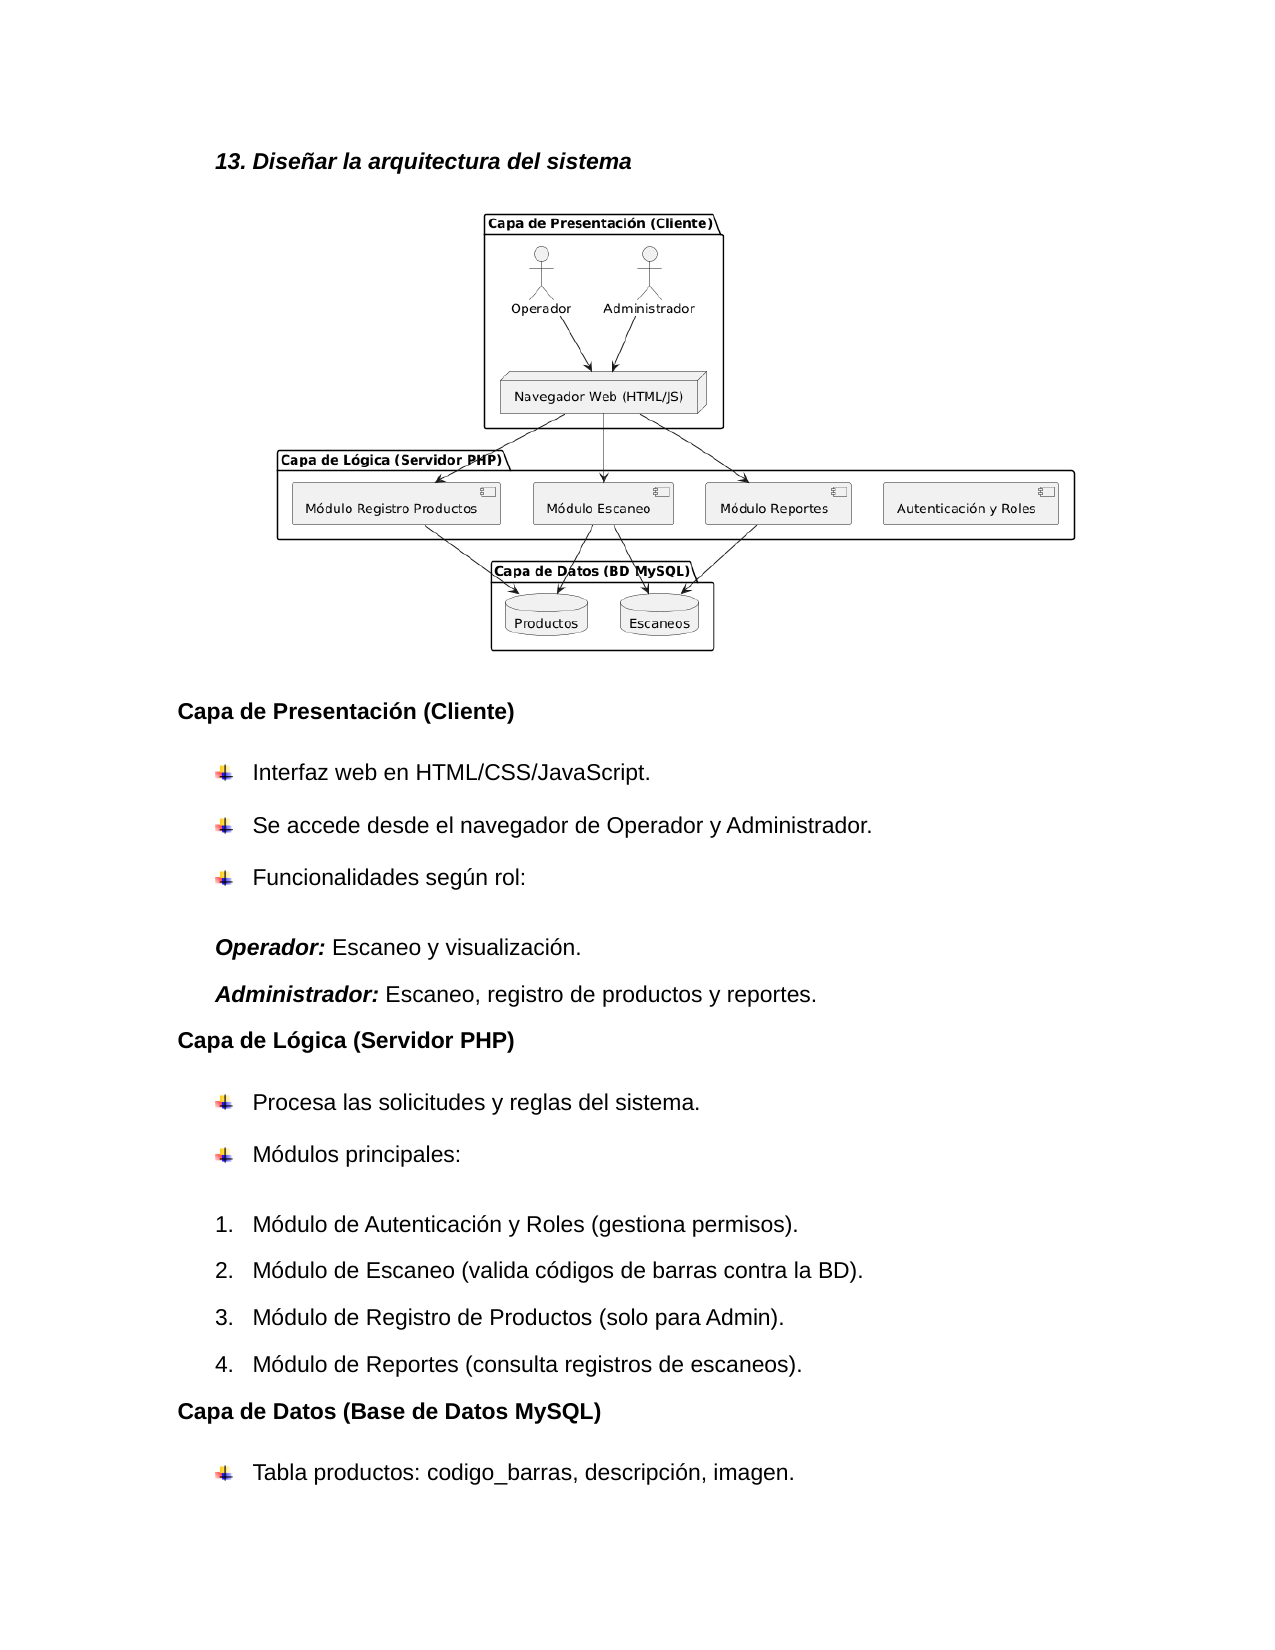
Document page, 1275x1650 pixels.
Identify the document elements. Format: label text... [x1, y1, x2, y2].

list Interfaz web en HTML/CSS/JavaScript. [215, 759, 1098, 785]
picture [271, 208, 1079, 655]
list Procesa las solicitudes y reglas del sistema. [215, 1088, 1098, 1115]
text Operador: Escaneo y visualización. [215, 934, 1098, 960]
list Módulos principales: [215, 1141, 1098, 1167]
picture [215, 1146, 233, 1163]
list Tabla productos: codigo_barras, descripción, imagen. [215, 1459, 1098, 1485]
subtitle Capa de Lógica (Servidor PHP) [177, 1027, 1098, 1054]
picture [215, 1093, 233, 1110]
subtitle Capa de Datos (Base de Datos MySQL) [177, 1398, 1098, 1424]
list Módulo de Reportes (consulta registros de escaneos). [215, 1351, 1098, 1377]
list Módulo de Escaneo (valida códigos de barras contra la BD). [215, 1257, 1098, 1284]
text Administrador: Escaneo, registro de productos y reportes. [215, 981, 1098, 1007]
subtitle Diseñar la arquitectura del sistema [215, 148, 1098, 174]
list Módulo de Autenticación y Roles (gestiona permisos). [215, 1211, 1098, 1237]
subtitle Capa de Presentación (Cliente) [177, 698, 1098, 724]
list Módulo de Registro de Productos (solo para Admin). [215, 1304, 1098, 1331]
picture [215, 763, 233, 781]
list Funcionalidades según rol: [215, 864, 1098, 891]
picture [215, 816, 233, 834]
list Se accede desde el navegador de Operador y Administrador. [215, 812, 1098, 838]
picture [215, 869, 233, 886]
picture [215, 1464, 233, 1481]
